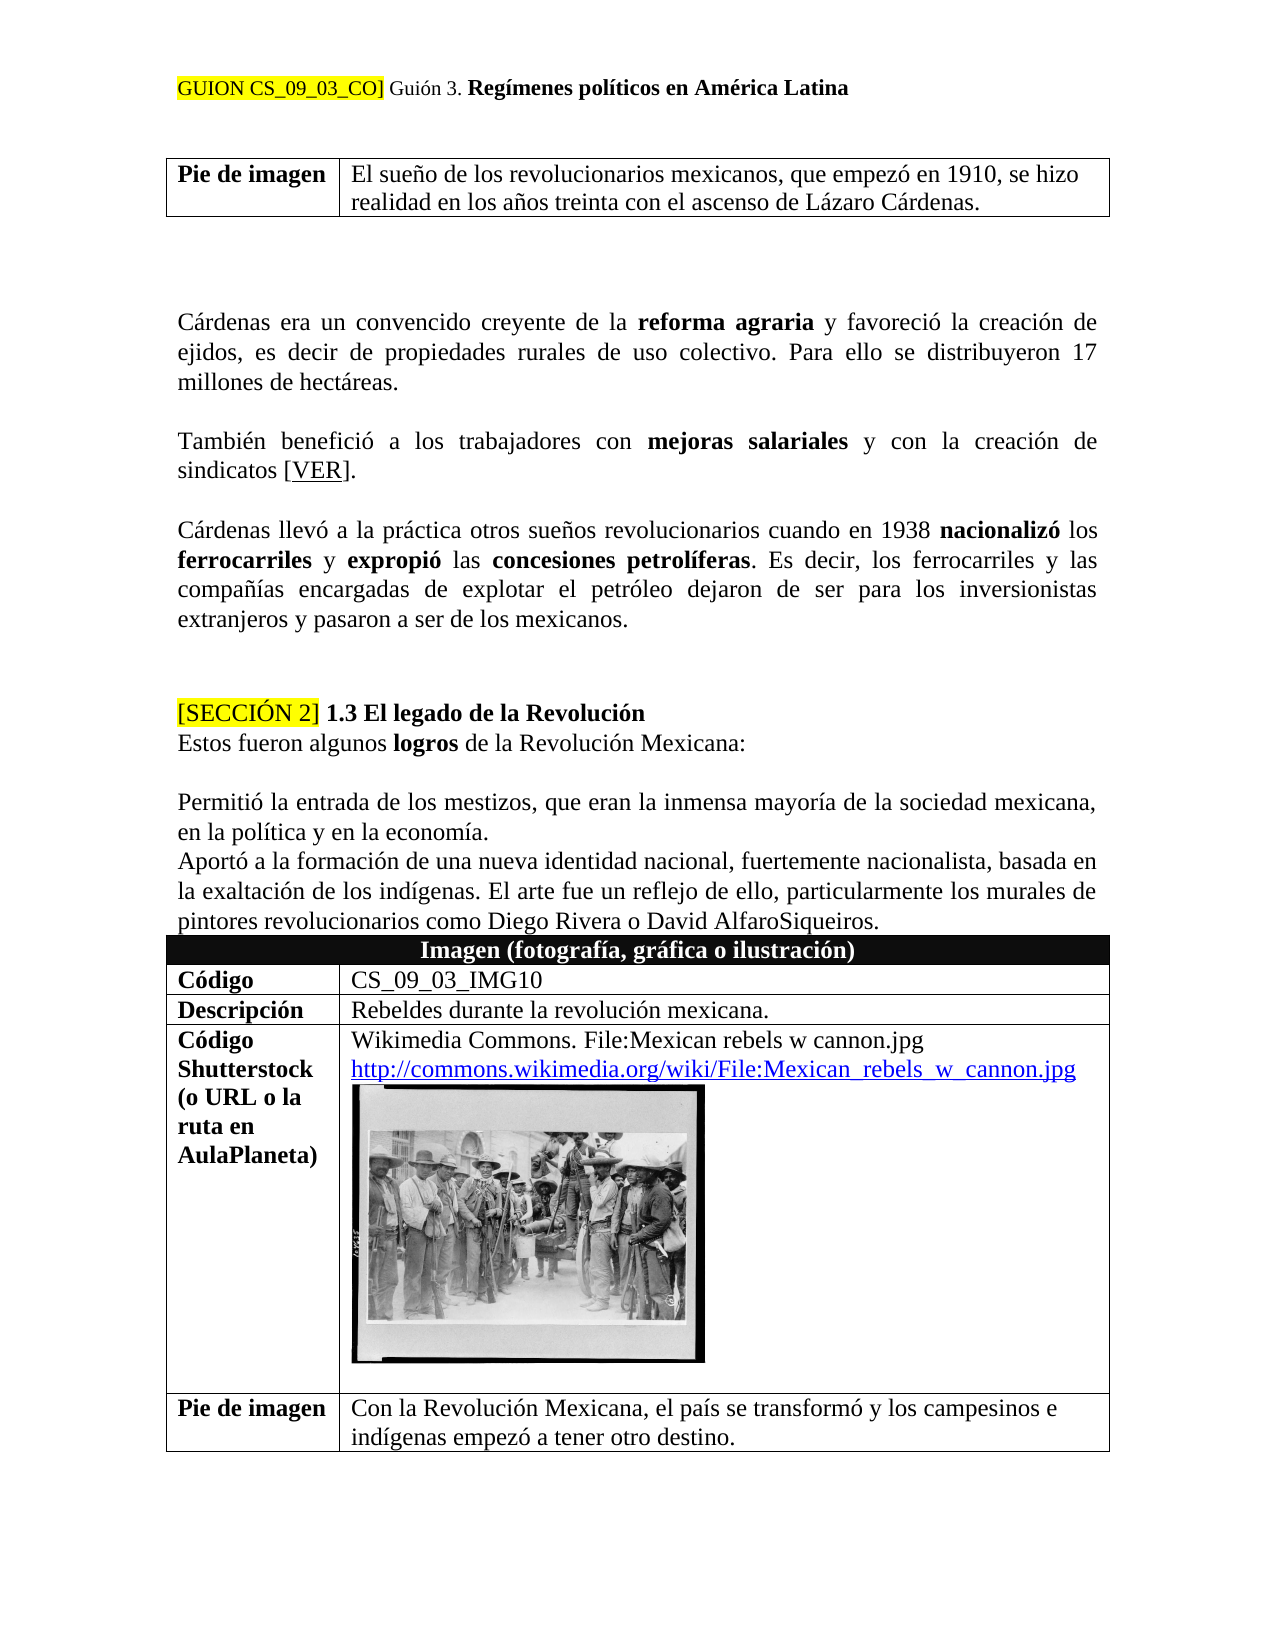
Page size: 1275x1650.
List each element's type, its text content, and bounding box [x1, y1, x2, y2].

table_cell Pie de imagen [167, 159, 339, 216]
text Cárdenas llevó a la práctica otros sueños revolucionarios cuando en 1938 nacionalizó los ferrocarriles y expropió las concesiones petrolíferas. Es decir, los ferrocarriles y las compañías encargadas de explotar el petróleo dejaron de ser para los inversionistas extranjeros y pasaron a ser de los mexicanos. [177, 514, 1098, 633]
table_cell El sueño de los revolucionarios mexicanos, que empezó en 1910, se hizo realidad en los años treinta con el ascenso de Lázaro Cárdenas. [340, 159, 1109, 216]
table_cell Código [167, 965, 339, 994]
table_cell Con la Revolución Mexicana, el país se transformó y los campesinos e indígenas empezó a tener otro destino. [340, 1394, 1109, 1451]
picture [350, 1082, 706, 1364]
text Permitió la entrada de los mestizos, que eran la inmensa mayoría de la sociedad mexicana, en la política y en la economía. [177, 786, 1098, 845]
text Cárdenas era un convencido creyente de la reforma agraria y favoreció la creación de ejidos, es decir de propiedades rurales de uso colectivo. Para ello se distribuyeron 17 millones de hectáreas. [177, 306, 1098, 395]
table_cell Código Shutterstock (o URL o la ruta en AulaPlaneta) [167, 1025, 339, 1392]
table_cell Rebeldes durante la revolución mexicana. [340, 995, 1109, 1024]
table_cell Wikimedia Commons. File:Mexican rebels w cannon.jpg http://commons.wikimedia.org/wiki/File:Mexican_rebels_w_cannon.jpg [340, 1025, 1109, 1392]
table_header Imagen (fotografía, gráfica o ilustración) [167, 936, 1109, 964]
text También benefició a los trabajadores con mejoras salariales y con la creación de sindicatos [VER]. [177, 425, 1098, 484]
text [SECCIÓN 2] 1.3 El legado de la Revolución [177, 687, 1098, 727]
table_cell Pie de imagen [167, 1394, 339, 1451]
text Estos fueron algunos logros de la Revolución Mexicana: [177, 727, 1098, 756]
text Aportó a la formación de una nueva identidad nacional, fuertemente nacionalista, basada en la exaltación de los indígenas. El arte fue un reflejo de ello, particularmente los murales de pintores revolucionarios como Diego Rivera o David AlfaroSiqueiros. [177, 845, 1098, 934]
table_cell Descripción [167, 995, 339, 1024]
table_cell CS_09_03_IMG10 [340, 965, 1109, 994]
